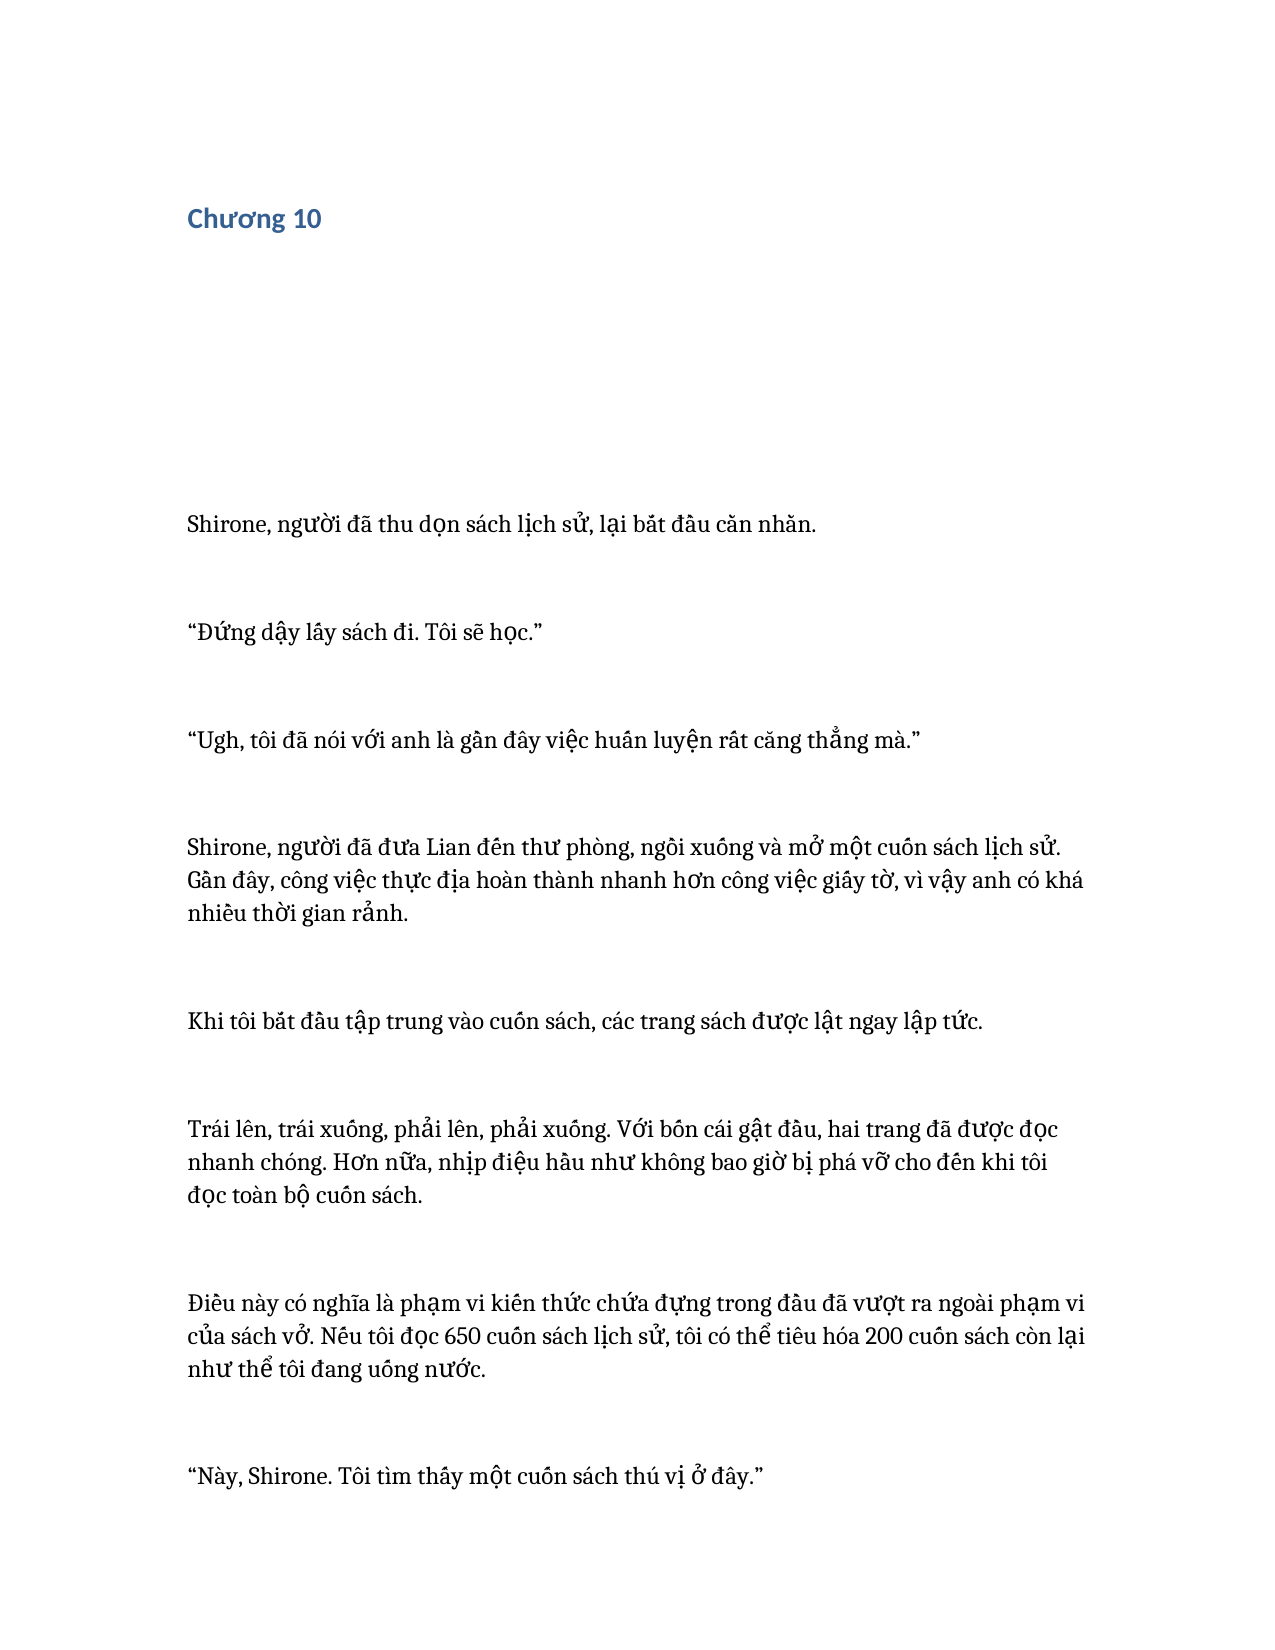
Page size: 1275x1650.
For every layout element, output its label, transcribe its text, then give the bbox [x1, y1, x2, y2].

text “Này, Shirone. Tôi tìm thấy một cuốn sách thú vị ở đây.” [187, 1462, 1087, 1491]
text Điều này có nghĩa là phạm vi kiến thức chứa đựng trong đầu đã vượt ra ngoài phạm vi của sách vở. Nếu tôi đọc 650 cuốn sách lịch sử, tôi có thể tiêu hóa 200 cuốn sách còn lại như thể tôi đang uống nước. [187, 1288, 1087, 1383]
text Trái lên, trái xuống, phải lên, phải xuống. Với bốn cái gật đầu, hai trang đã được đọc nhanh chóng. Hơn nữa, nhịp điệu hầu như không bao giờ bị phá vỡ cho đến khi tôi đọc toàn bộ cuốn sách. [187, 1115, 1087, 1209]
text “Đứng dậy lấy sách đi. Tôi sẽ học.” [187, 618, 1087, 647]
text Khi tôi bắt đầu tập trung vào cuốn sách, các trang sách được lật ngay lập tức. [187, 1007, 1087, 1036]
text “Ugh, tôi đã nói với anh là gần đây việc huấn luyện rất căng thẳng mà.” [187, 726, 1087, 754]
subtitle Chương 10 [187, 200, 1087, 236]
text Shirone, người đã đưa Lian đến thư phòng, ngồi xuống và mở một cuốn sách lịch sử. Gần đây, công việc thực địa hoàn thành nhanh hơn công việc giấy tờ, vì vậy anh có khá nhiều thời gian rảnh. [187, 833, 1087, 928]
text Shirone, người đã thu dọn sách lịch sử, lại bắt đầu cằn nhằn. [187, 510, 1087, 539]
